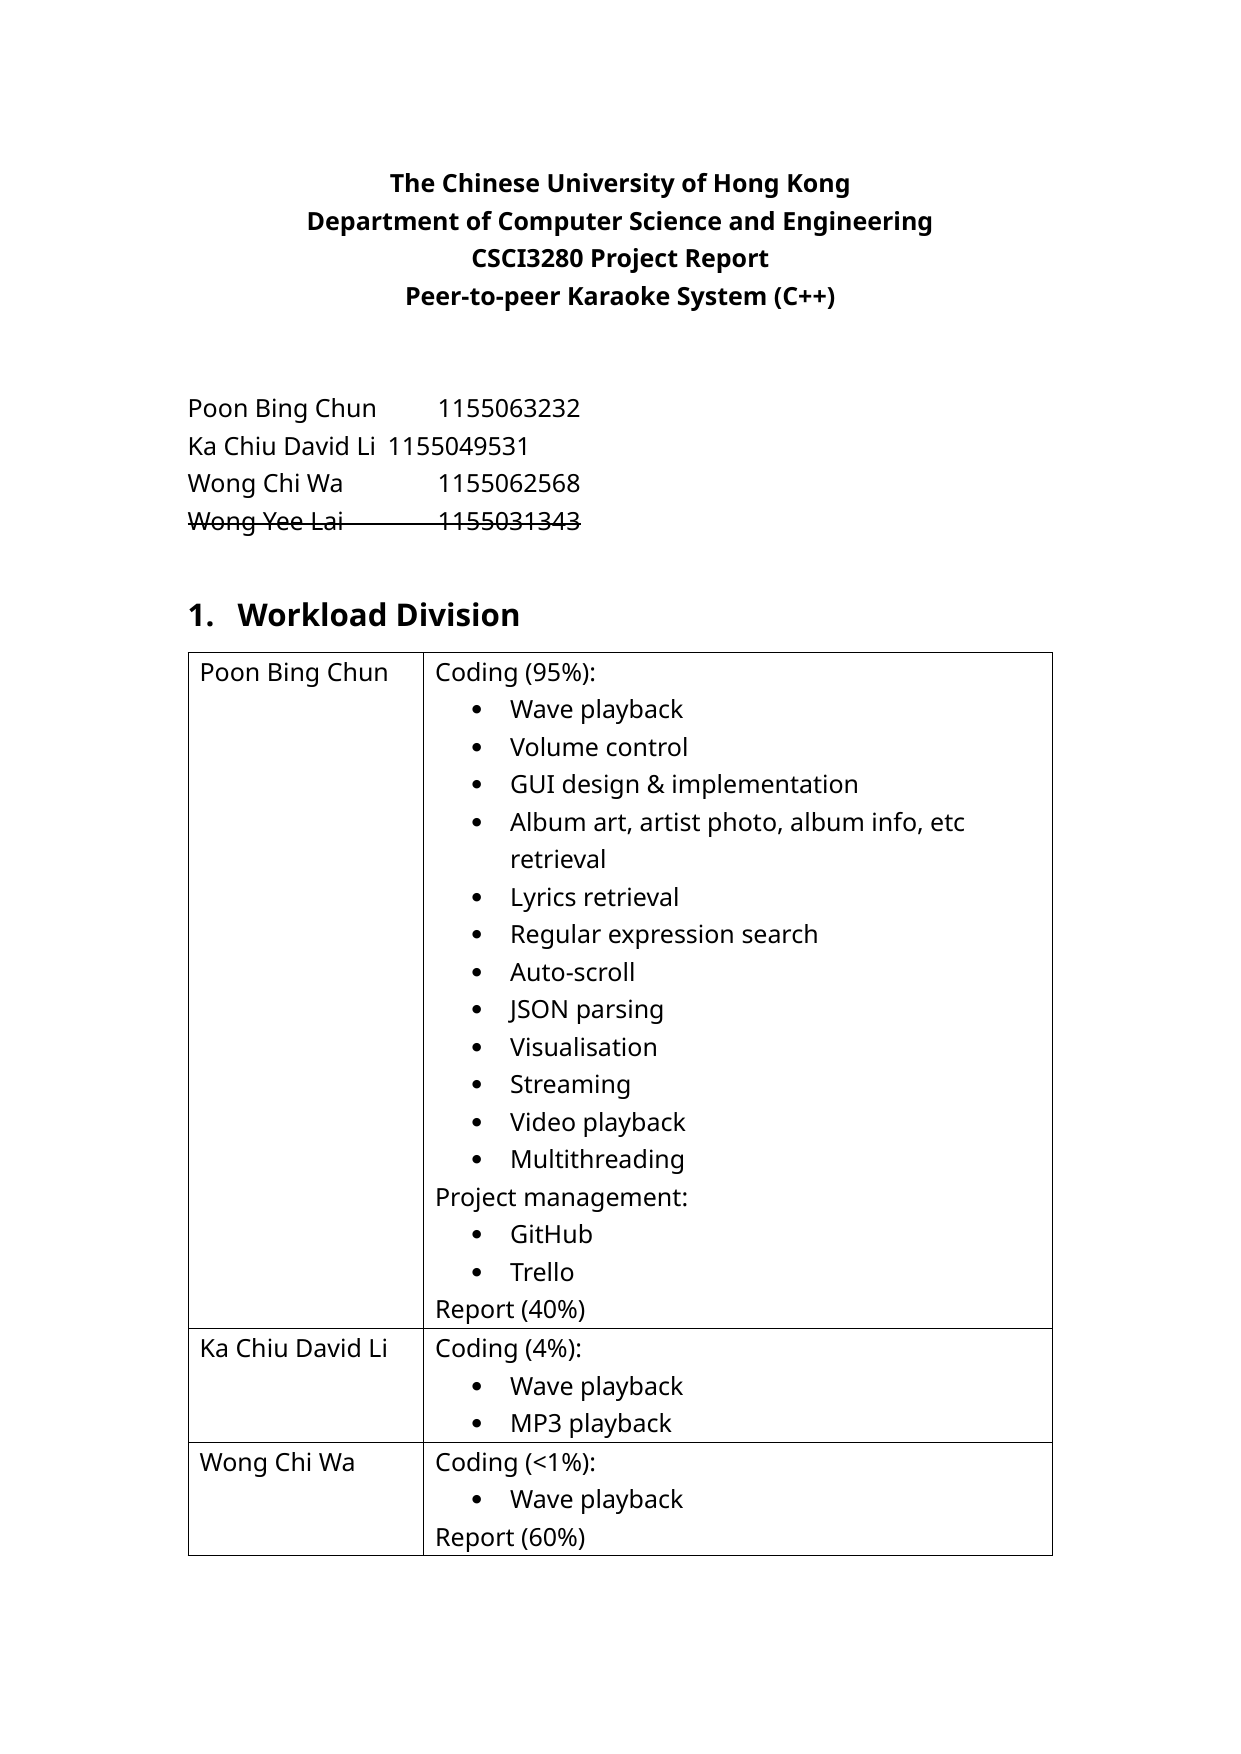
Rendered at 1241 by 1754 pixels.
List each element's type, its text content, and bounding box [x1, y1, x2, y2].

text Poon Bing Chun 1155063232 [187, 389, 1053, 427]
text Peer-to-peer Karaoke System (C++) [187, 277, 1053, 314]
text Ka Chiu David Li 1155049531 [187, 427, 1053, 464]
table_cell Wong Chi Wa [189, 1443, 423, 1555]
text The Chinese University of Hong Kong [187, 164, 1053, 202]
table_header Coding (95%): Wave playback Volume control GUI design & implementation Album art, artist photo, album info, etc retrieval Lyrics retrieval Regular expression search Auto-scroll JSON parsing Visualisation Streaming Video playback Multithreading Project management: GitHub Trello Report (40%) [424, 653, 1052, 1328]
text Wong Chi Wa 1155062568 [187, 464, 1053, 502]
text CSCI3280 Project Report [187, 239, 1053, 277]
list Workload Division [187, 577, 1053, 652]
table_cell Coding (<1%): Wave playback Report (60%) [424, 1443, 1052, 1555]
text Wong Yee Lai 1155031343 [187, 502, 1053, 539]
table_cell Ka Chiu David Li [189, 1329, 423, 1442]
text Department of Computer Science and Engineering [187, 202, 1053, 239]
table_cell Coding (4%): Wave playback MP3 playback [424, 1329, 1052, 1442]
table_header Poon Bing Chun [189, 653, 423, 1328]
